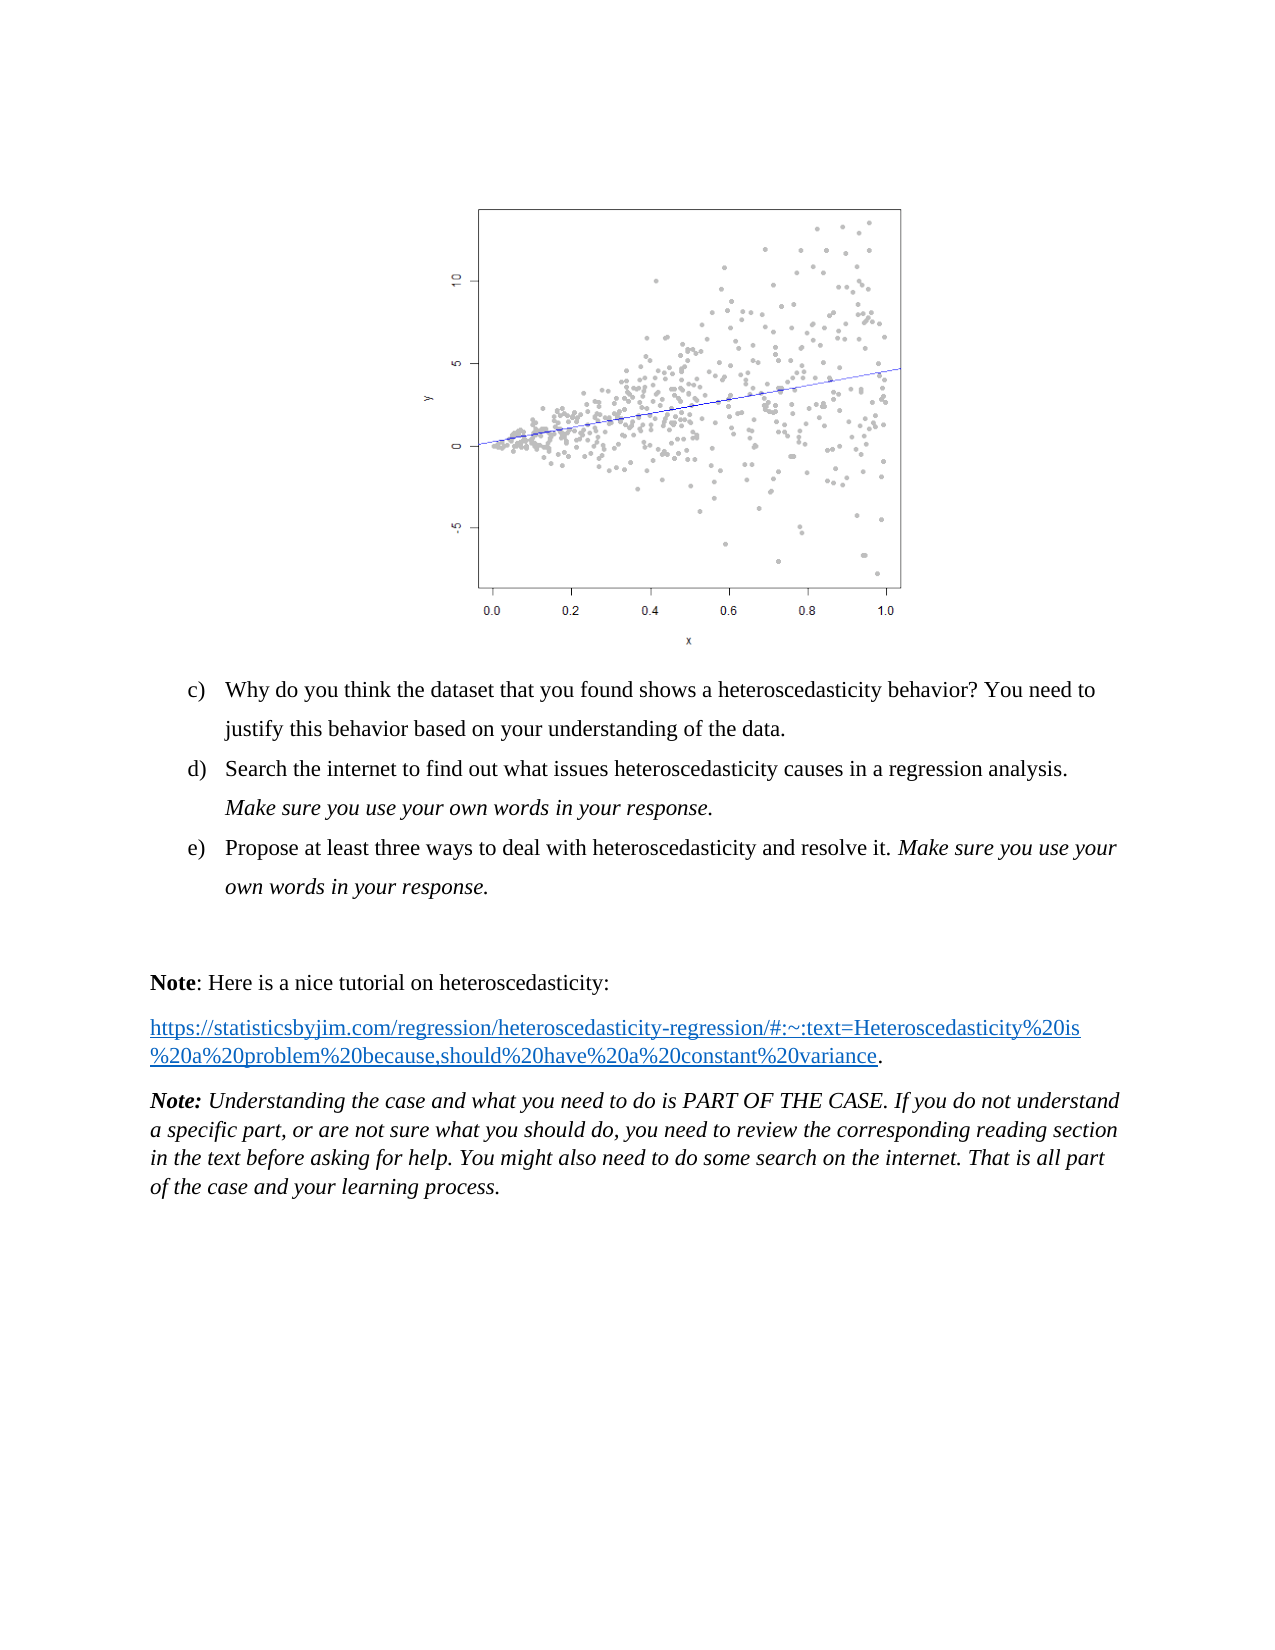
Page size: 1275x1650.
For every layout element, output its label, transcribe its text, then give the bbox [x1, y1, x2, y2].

list Propose at least three ways to deal with heteroscedasticity and resolve it. Make sure you use your own words in your response. [187, 834, 1125, 900]
picture [418, 150, 932, 663]
list Why do you think the dataset that you found shows a heteroscedasticity behavior? You need to justify this behavior based on your understanding of the data. [187, 676, 1125, 742]
text Note: Here is a nice tutorial on heteroscedasticity: [150, 969, 1125, 995]
list Search the internet to find out what issues heteroscedasticity causes in a regression analysis. Make sure you use your own words in your response. [187, 755, 1125, 821]
text Note: Understanding the case and what you need to do is PART OF THE CASE. If you do not understand a specific part, or are not sure what you should do, you need to review the corresponding reading section in the text before asking for help. You might also need to do some search on the internet. That is all part of the case and your learning process. [150, 1088, 1125, 1199]
text https://statisticsbyjim.com/regression/heteroscedasticity-regression/#:~:text=Heteroscedasticity%20is%20a%20problem%20because,should%20have%20a%20constant%20variance. [150, 1014, 1125, 1069]
